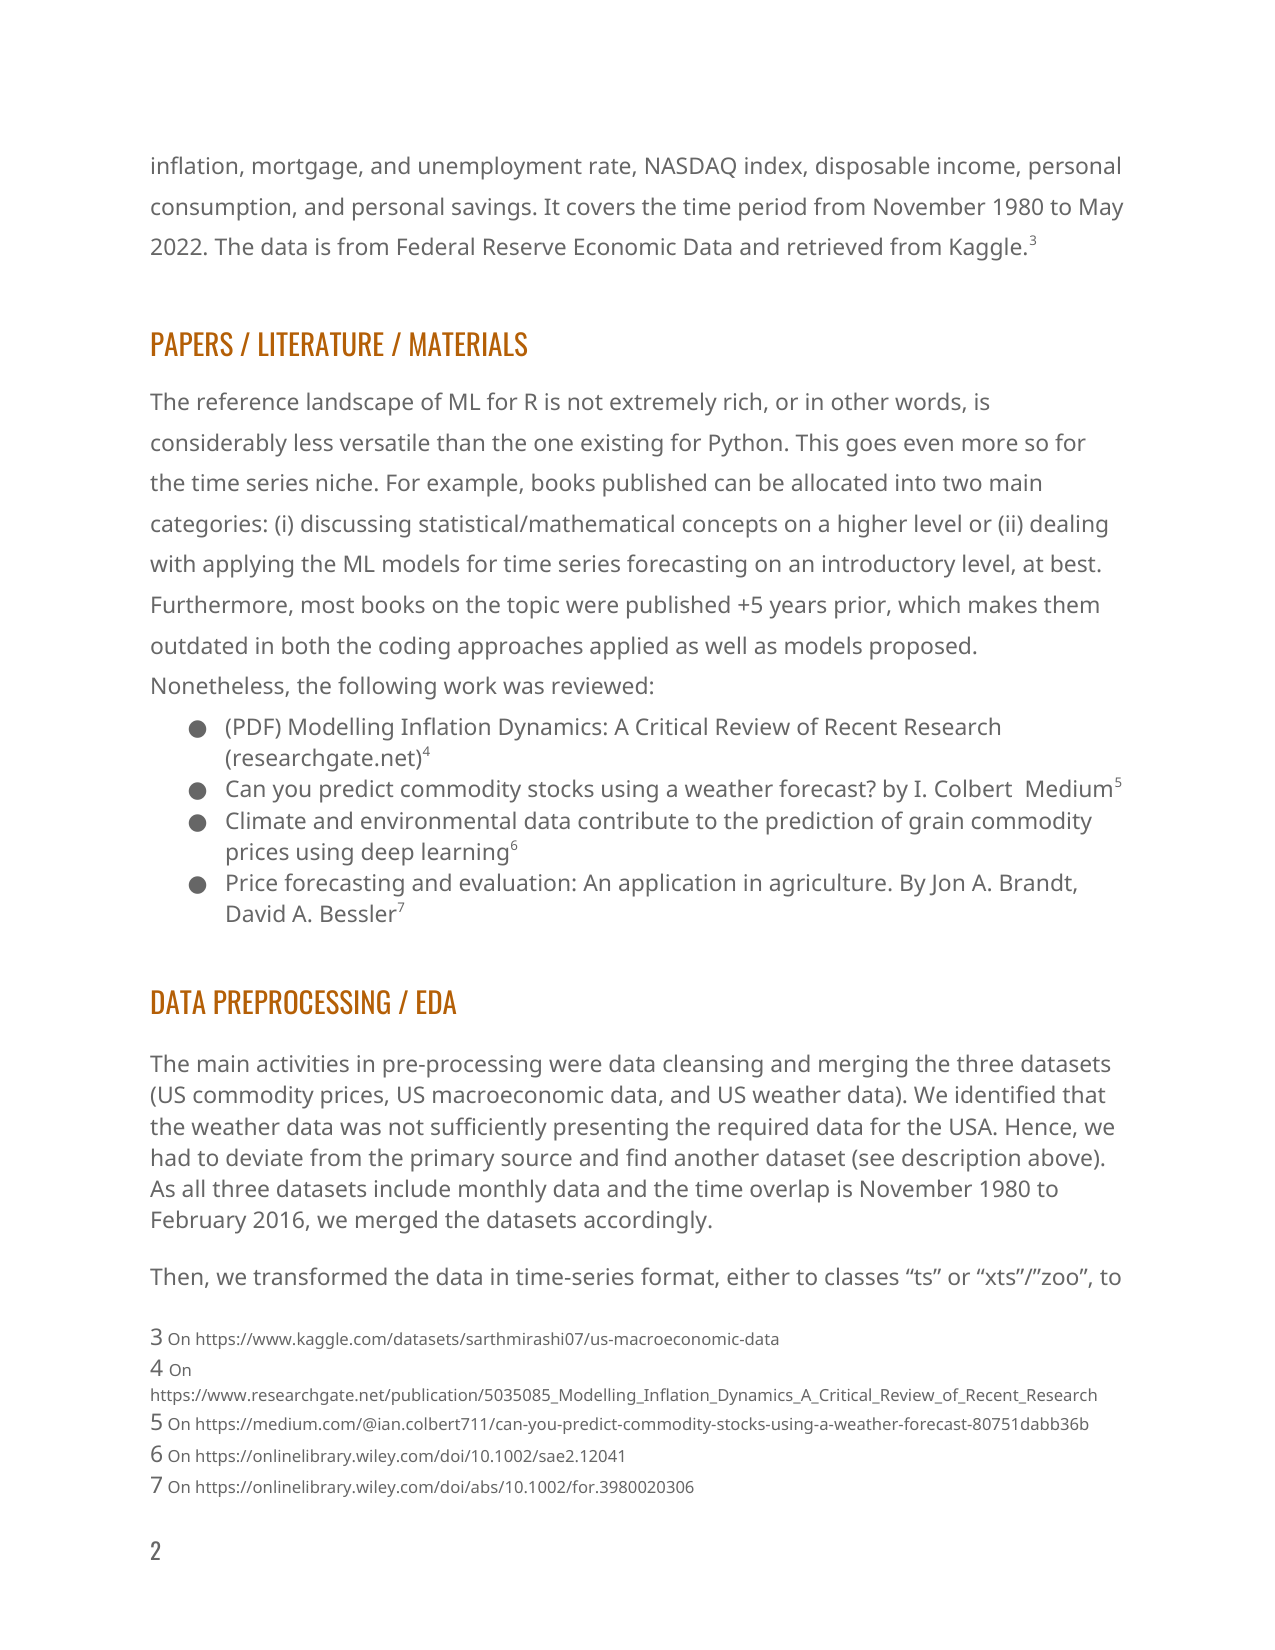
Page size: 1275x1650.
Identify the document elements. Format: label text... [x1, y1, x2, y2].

list (PDF) Modelling Inflation Dynamics: A Critical Review of Recent Research (researchgate.net) [187, 711, 1125, 773]
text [150, 150, 1125, 262]
list Climate and environmental data contribute to the prediction of grain commodity prices using deep learning [187, 805, 1125, 867]
list Can you predict commodity stocks using a weather forecast? by I. Colbert Medium [187, 773, 1125, 805]
text The reference landscape of ML for R is not extremely rich, or in other words, is considerably less versatile than the one existing for Python. This goes even more so for the time series niche. For example, books published can be allocated into two main categories: (i) discussing statistical/mathematical concepts on a higher level or (ii) dealing with applying the ML models for time series forecasting on an introductory level, at best. Furthermore, most books on the topic were published +5 years prior, which makes them outdated in both the coding approaches applied as well as models proposed. Nonetheless, the following work was reviewed: [150, 386, 1125, 702]
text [150, 1260, 1125, 1292]
list Price forecasting and evaluation: An application in agriculture. By Jon A. Brandt, David A. Bessler [187, 867, 1125, 930]
subtitle PAPERS / LITERATURE / MATERIALS [150, 322, 1125, 365]
text The main activities in pre-processing were data cleansing and merging the three datasets (US commodity prices, US macroeconomic data, and US weather data). We identified that the weather data was not sufficiently presenting the required data for the USA. Hence, we had to deviate from the primary source and find another dataset (see description above). As all three datasets include monthly data and the time overlap is November 1980 to February 2016, we merged the datasets accordingly. [150, 1048, 1125, 1235]
subtitle DATA PREPROCESSING / EDA [150, 980, 1125, 1023]
